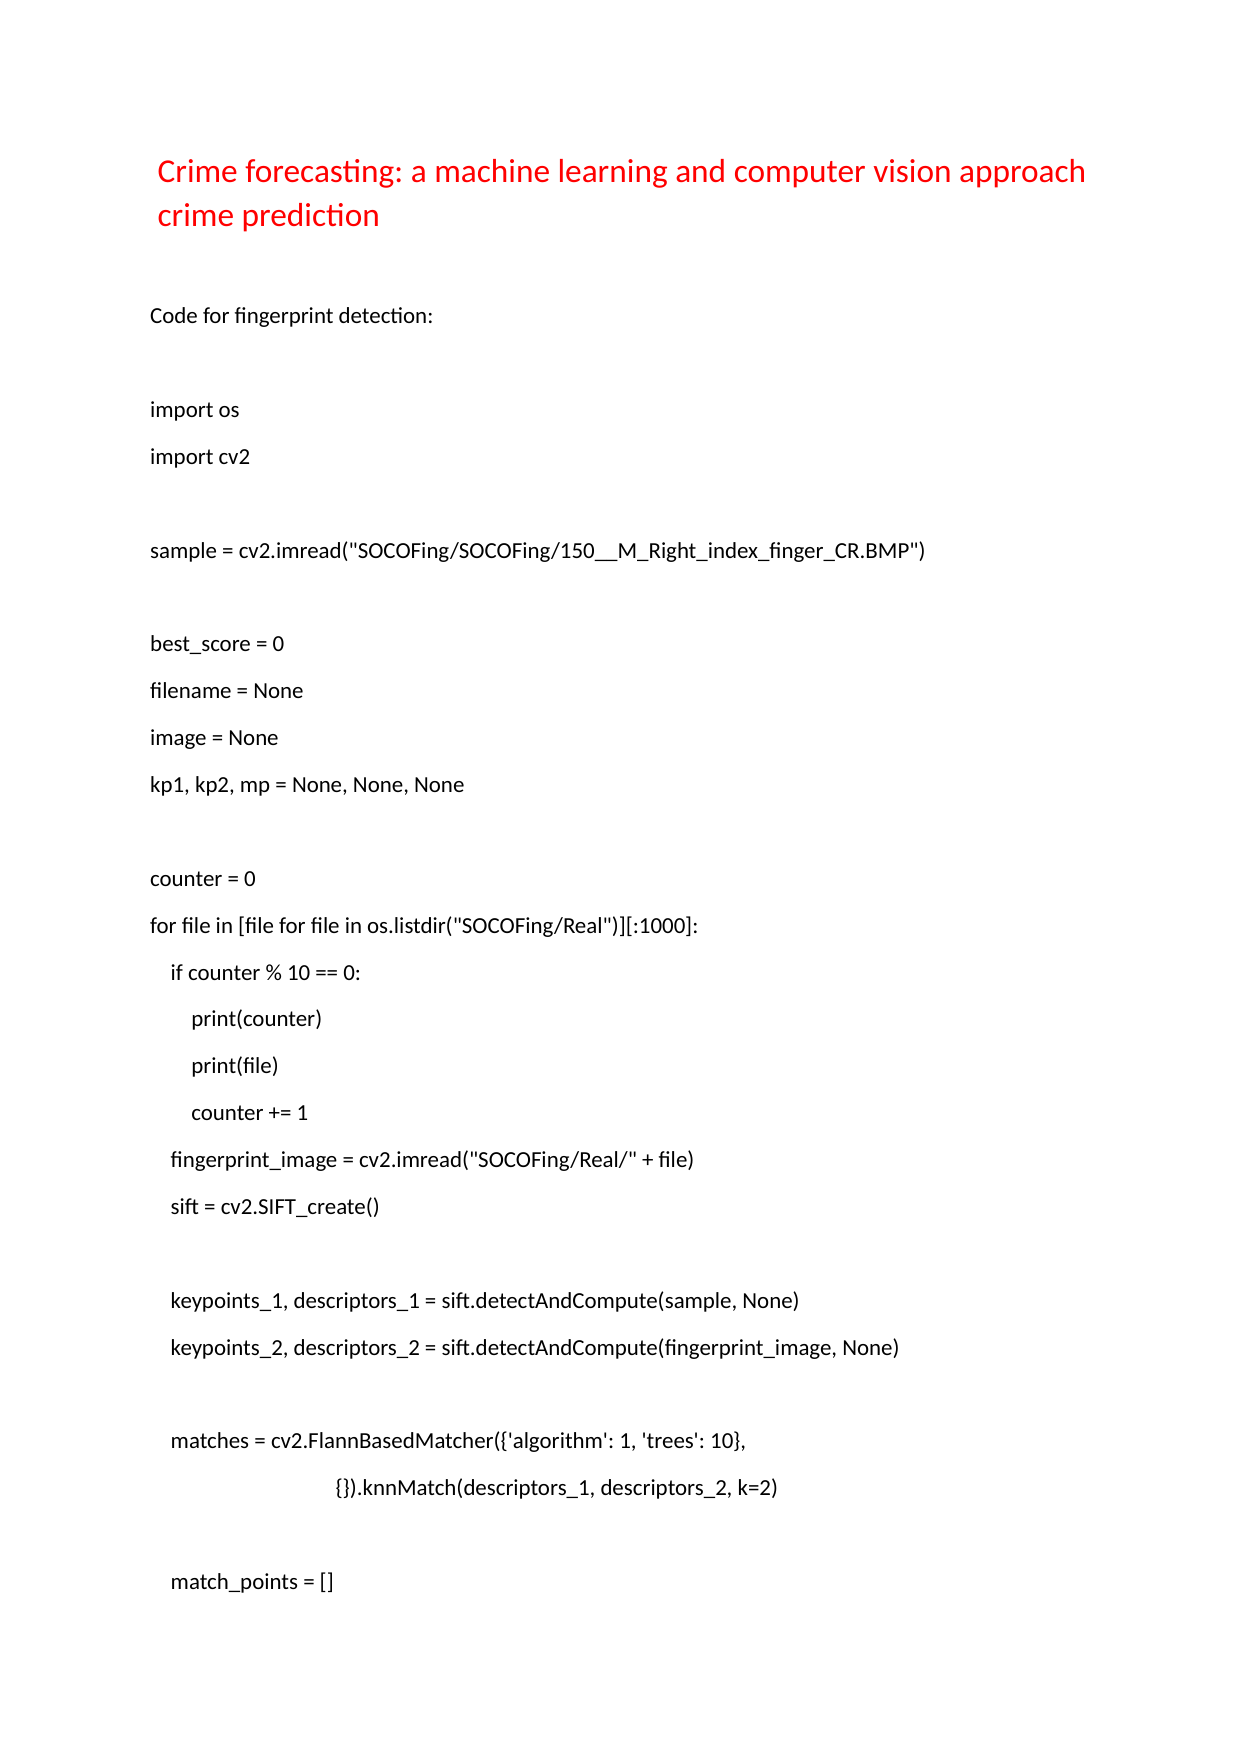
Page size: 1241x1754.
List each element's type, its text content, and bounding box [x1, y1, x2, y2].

text keypoints_1, descriptors_1 = sift.detectAndCompute(sample, None) [150, 1286, 1090, 1314]
text kp1, kp2, mp = None, None, None [150, 770, 1090, 798]
text match_points = [] [150, 1567, 1090, 1595]
text Code for fingerprint detection: [150, 301, 1090, 329]
text for file in [file for file in os.listdir("SOCOFing/Real")][:1000]: [150, 911, 1090, 939]
text image = None [150, 723, 1090, 751]
text counter = 0 [150, 864, 1090, 892]
text fingerprint_image = cv2.imread("SOCOFing/Real/" + file) [150, 1145, 1090, 1173]
text import os [150, 395, 1090, 423]
text filename = None [150, 676, 1090, 704]
text counter += 1 [150, 1098, 1090, 1126]
text print(counter) [150, 1004, 1090, 1033]
text {}).knnMatch(descriptors_1, descriptors_2, k=2) [150, 1473, 1090, 1501]
text sample = cv2.imread("SOCOFing/SOCOFing/150__M_Right_index_finger_CR.BMP") [150, 536, 1090, 564]
text Crime forecasting: a machine learning and computer vision approach crime prediction [157, 150, 1090, 235]
text keypoints_2, descriptors_2 = sift.detectAndCompute(fingerprint_image, None) [150, 1333, 1090, 1361]
text if counter % 10 == 0: [150, 958, 1090, 986]
text sift = cv2.SIFT_create() [150, 1192, 1090, 1220]
text import cv2 [150, 442, 1090, 470]
text best_score = 0 [150, 629, 1090, 658]
text print(file) [150, 1051, 1090, 1079]
text matches = cv2.FlannBasedMatcher({'algorithm': 1, 'trees': 10}, [150, 1426, 1090, 1454]
